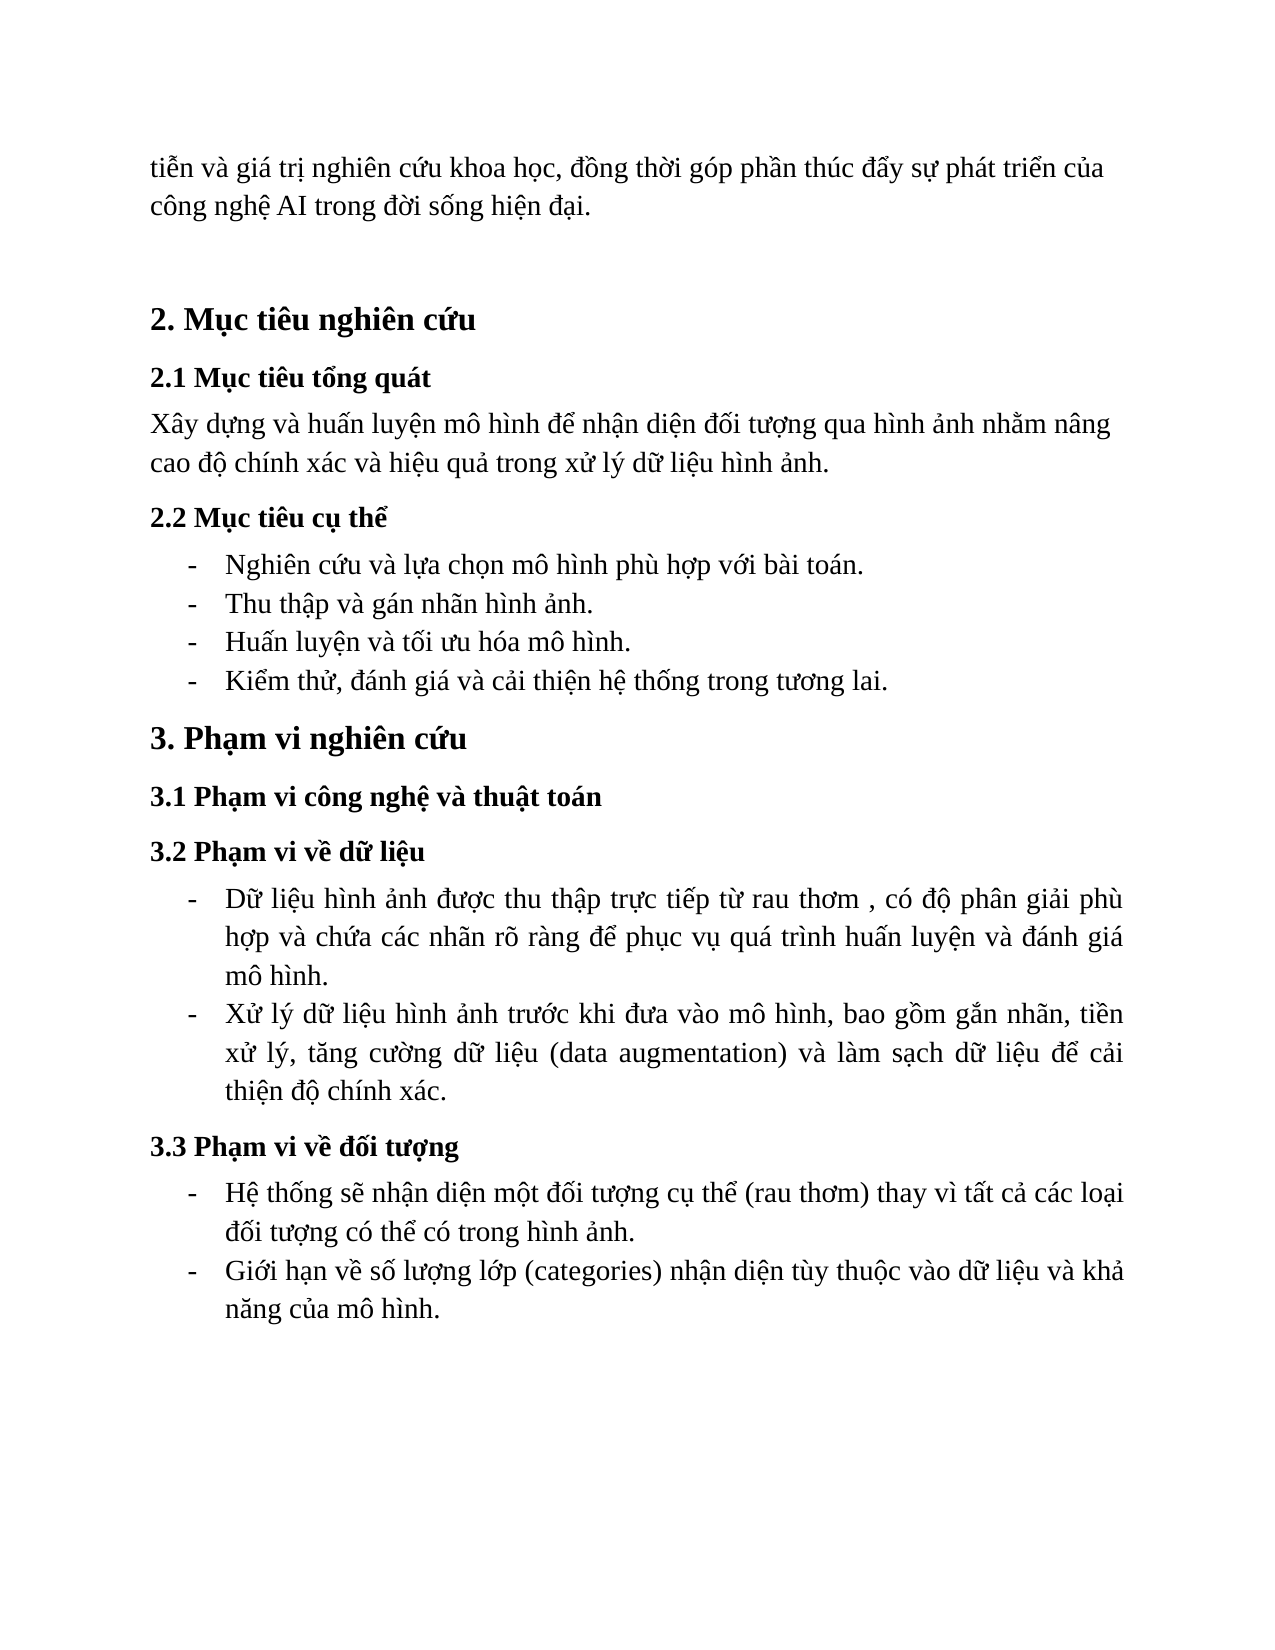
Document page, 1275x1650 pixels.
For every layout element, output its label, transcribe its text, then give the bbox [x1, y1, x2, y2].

subtitle 2.1 Mục tiêu tổng quát [150, 360, 1125, 393]
list Hệ thống sẽ nhận diện một đối tượng cụ thể (rau thơm) thay vì tất cả các loại đối tượng có thể có trong hình ảnh. [187, 1176, 1125, 1248]
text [150, 150, 1125, 222]
list Dữ liệu hình ảnh được thu thập trực tiếp từ rau thơm , có độ phân giải phù hợp và chứa các nhãn rõ ràng để phục vụ quá trình huấn luyện và đánh giá mô hình. [187, 881, 1125, 991]
list Kiểm thử, đánh giá và cải thiện hệ thống trong tương lai. [187, 663, 1125, 696]
list Huấn luyện và tối ưu hóa mô hình. [187, 624, 1125, 658]
subtitle 3.3 Phạm vi về đối tượng [150, 1129, 1125, 1162]
subtitle 2.2 Mục tiêu cụ thể [150, 500, 1125, 534]
subtitle 2. Mục tiêu nghiên cứu [150, 299, 1125, 337]
subtitle 3.1 Phạm vi công nghệ và thuật toán [150, 779, 1125, 812]
list Thu thập và gán nhãn hình ảnh. [187, 586, 1125, 619]
list Giới hạn về số lượng lớp (categories) nhận diện tùy thuộc vào dữ liệu và khả năng của mô hình. [187, 1253, 1125, 1325]
list Nghiên cứu và lựa chọn mô hình phù hợp với bài toán. [187, 547, 1125, 581]
subtitle 3. Phạm vi nghiên cứu [150, 718, 1125, 756]
subtitle 3.2 Phạm vi về dữ liệu [150, 834, 1125, 867]
text Xây dựng và huấn luyện mô hình để nhận diện đối tượng qua hình ảnh nhằm nâng cao độ chính xác và hiệu quả trong xử lý dữ liệu hình ảnh. [150, 407, 1125, 479]
list Xử lý dữ liệu hình ảnh trước khi đưa vào mô hình, bao gồm gắn nhãn, tiền xử lý, tăng cường dữ liệu (data augmentation) và làm sạch dữ liệu để cải thiện độ chính xác. [187, 996, 1125, 1107]
